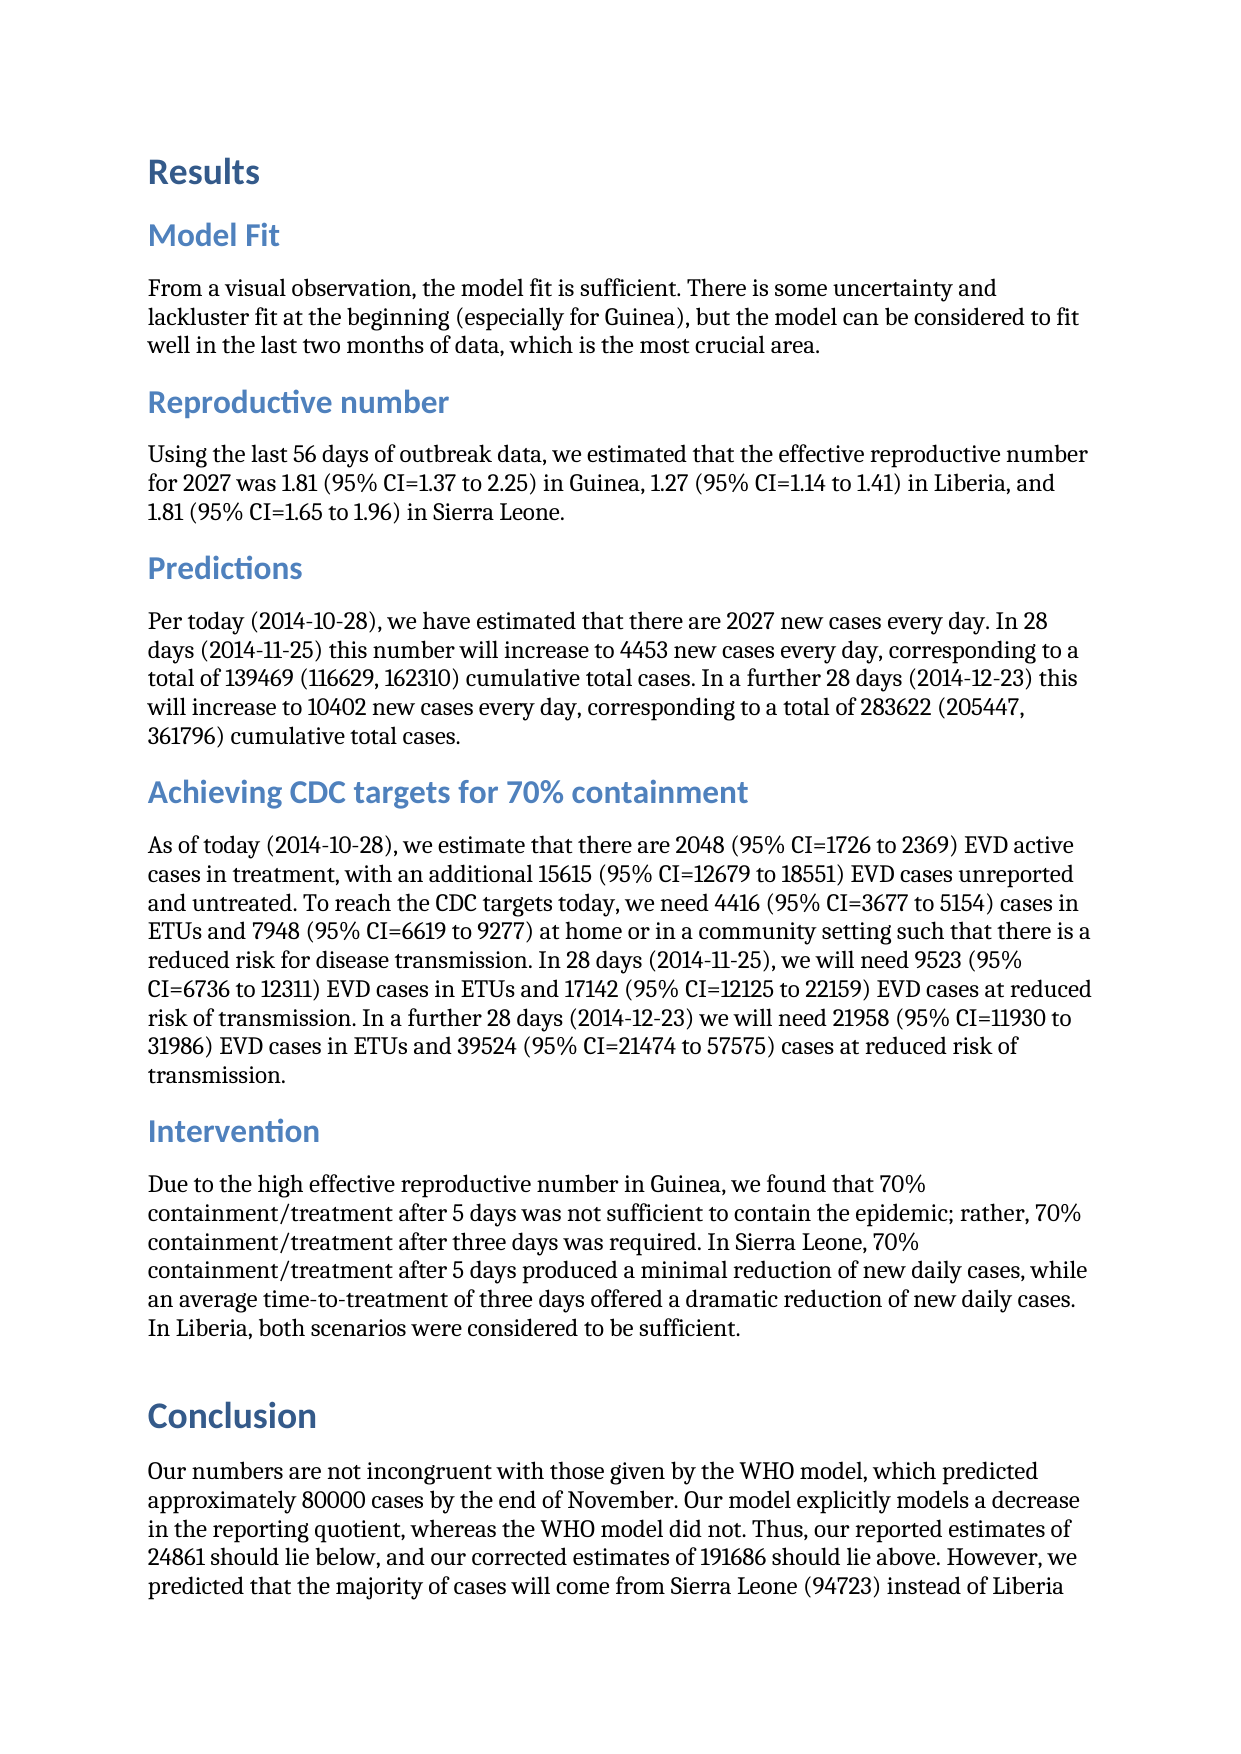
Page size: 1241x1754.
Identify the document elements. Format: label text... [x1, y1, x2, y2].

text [148, 1457, 1093, 1601]
text Using the last 56 days of outbreak data, we estimated that the effective reproductive number for 2027 was 1.81 (95% CI=1.37 to 2.25) in Guinea, 1.27 (95% CI=1.14 to 1.41) in Liberia, and 1.81 (95% CI=1.65 to 1.96) in Sierra Leone. [148, 440, 1093, 527]
subtitle Results [148, 148, 1093, 193]
subtitle Reproductive number [148, 381, 1093, 422]
subtitle Model Fit [148, 214, 1093, 255]
subtitle Intervention [148, 1111, 1093, 1151]
text Due to the high effective reproductive number in Guinea, we found that 70% containment/treatment after 5 days was not sufficient to contain the epidemic; rather, 70% containment/treatment after three days was required. In Sierra Leone, 70% containment/treatment after 5 days produced a minimal reduction of new daily cases, while an average time-to-treatment of three days offered a dramatic reduction of new daily cases. In Liberia, both scenarios were considered to be sufficient. [148, 1170, 1093, 1342]
text Per today (2014-10-28), we have estimated that there are 2027 new cases every day. In 28 days (2014-11-25) this number will increase to 4453 new cases every day, corresponding to a total of 139469 (116629, 162310) cumulative total cases. In a further 28 days (2014-12-23) this will increase to 10402 new cases every day, corresponding to a total of 283622 (205447, 361796) cumulative total cases. [148, 607, 1093, 751]
subtitle Achieving CDC targets for 70% containment [148, 771, 1093, 812]
text As of today (2014-10-28), we estimate that there are 2048 (95% CI=1726 to 2369) EVD active cases in treatment, with an additional 15615 (95% CI=12679 to 18551) EVD cases unreported and untreated. To reach the CDC targets today, we need 4416 (95% CI=3677 to 5154) cases in ETUs and 7948 (95% CI=6619 to 9277) at home or in a community setting such that there is a reduced risk for disease transmission. In 28 days (2014-11-25), we will need 9523 (95% CI=6736 to 12311) EVD cases in ETUs and 17142 (95% CI=12125 to 22159) EVD cases at reduced risk of transmission. In a further 28 days (2014-12-23) we will need 21958 (95% CI=11930 to 31986) EVD cases in ETUs and 39524 (95% CI=21474 to 57575) cases at reduced risk of transmission. [148, 831, 1093, 1090]
text From a visual observation, the model fit is sufficient. There is some uncertainty and lackluster fit at the beginning (especially for Guinea), but the model can be considered to fit well in the last two months of data, which is the most crucial area. [148, 274, 1093, 360]
subtitle Conclusion [148, 1392, 1093, 1438]
subtitle Predictions [148, 547, 1093, 588]
